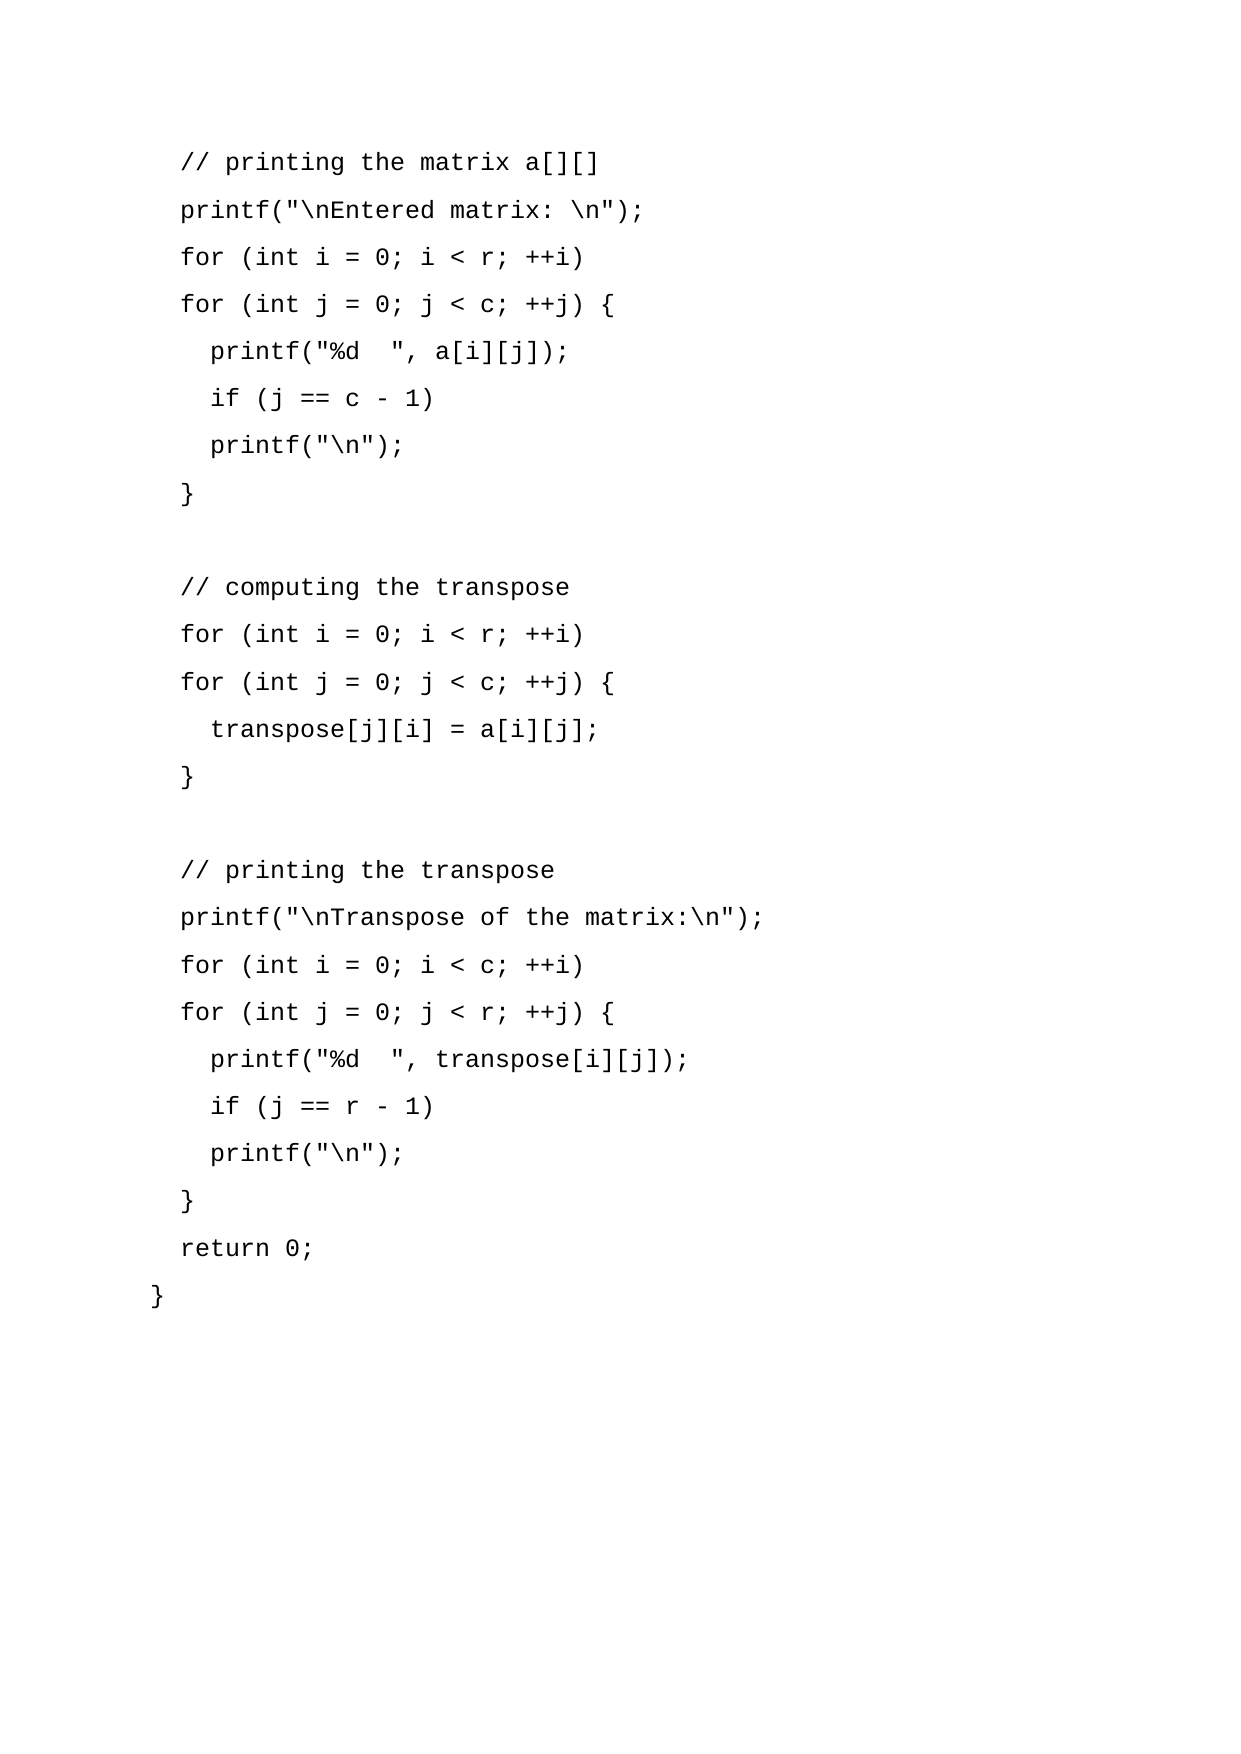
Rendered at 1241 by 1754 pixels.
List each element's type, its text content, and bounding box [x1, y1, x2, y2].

text for (int i = 0; i < c; ++i) [150, 952, 1090, 981]
text printf("%d ", a[i][j]); [150, 339, 1090, 367]
text for (int i = 0; i < r; ++i) [150, 244, 1090, 273]
text transpose[j][i] = a[i][j]; [150, 716, 1090, 744]
text } [150, 1282, 1090, 1311]
text printf("\nTranspose of the matrix:\n"); [150, 905, 1090, 933]
text } [150, 1188, 1090, 1216]
text printf("\n"); [150, 433, 1090, 461]
text printf("\nEntered matrix: \n"); [150, 197, 1090, 226]
text return 0; [150, 1235, 1090, 1264]
text // printing the transpose [150, 858, 1090, 886]
text for (int i = 0; i < r; ++i) [150, 622, 1090, 650]
text // printing the matrix a[][] [150, 150, 1090, 178]
text for (int j = 0; j < c; ++j) { [150, 292, 1090, 320]
text printf("\n"); [150, 1141, 1090, 1169]
text for (int j = 0; j < c; ++j) { [150, 669, 1090, 697]
text for (int j = 0; j < r; ++j) { [150, 999, 1090, 1028]
text printf("%d ", transpose[i][j]); [150, 1047, 1090, 1075]
text } [150, 763, 1090, 792]
text if (j == r - 1) [150, 1094, 1090, 1122]
text } [150, 480, 1090, 509]
text if (j == c - 1) [150, 386, 1090, 414]
text // computing the transpose [150, 575, 1090, 603]
